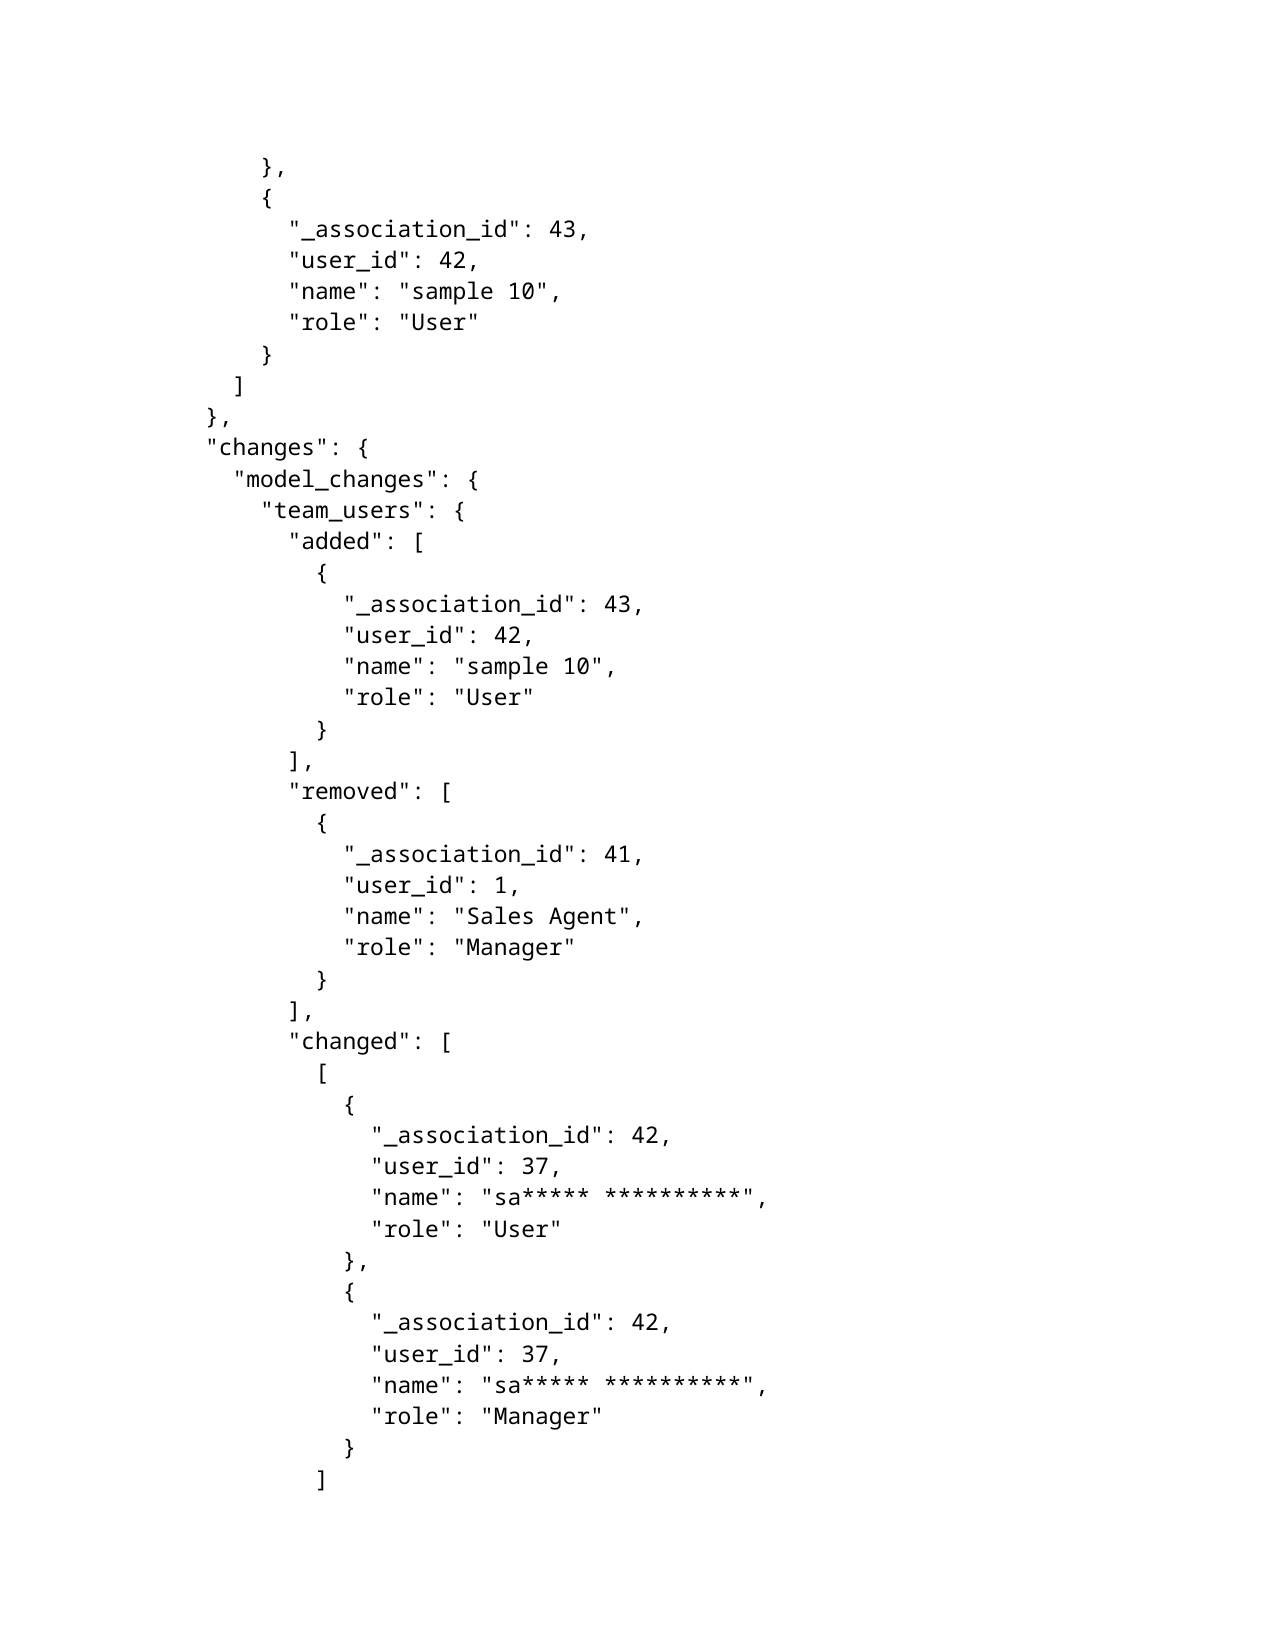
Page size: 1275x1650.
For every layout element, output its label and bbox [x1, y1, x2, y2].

text [150, 150, 1125, 1494]
